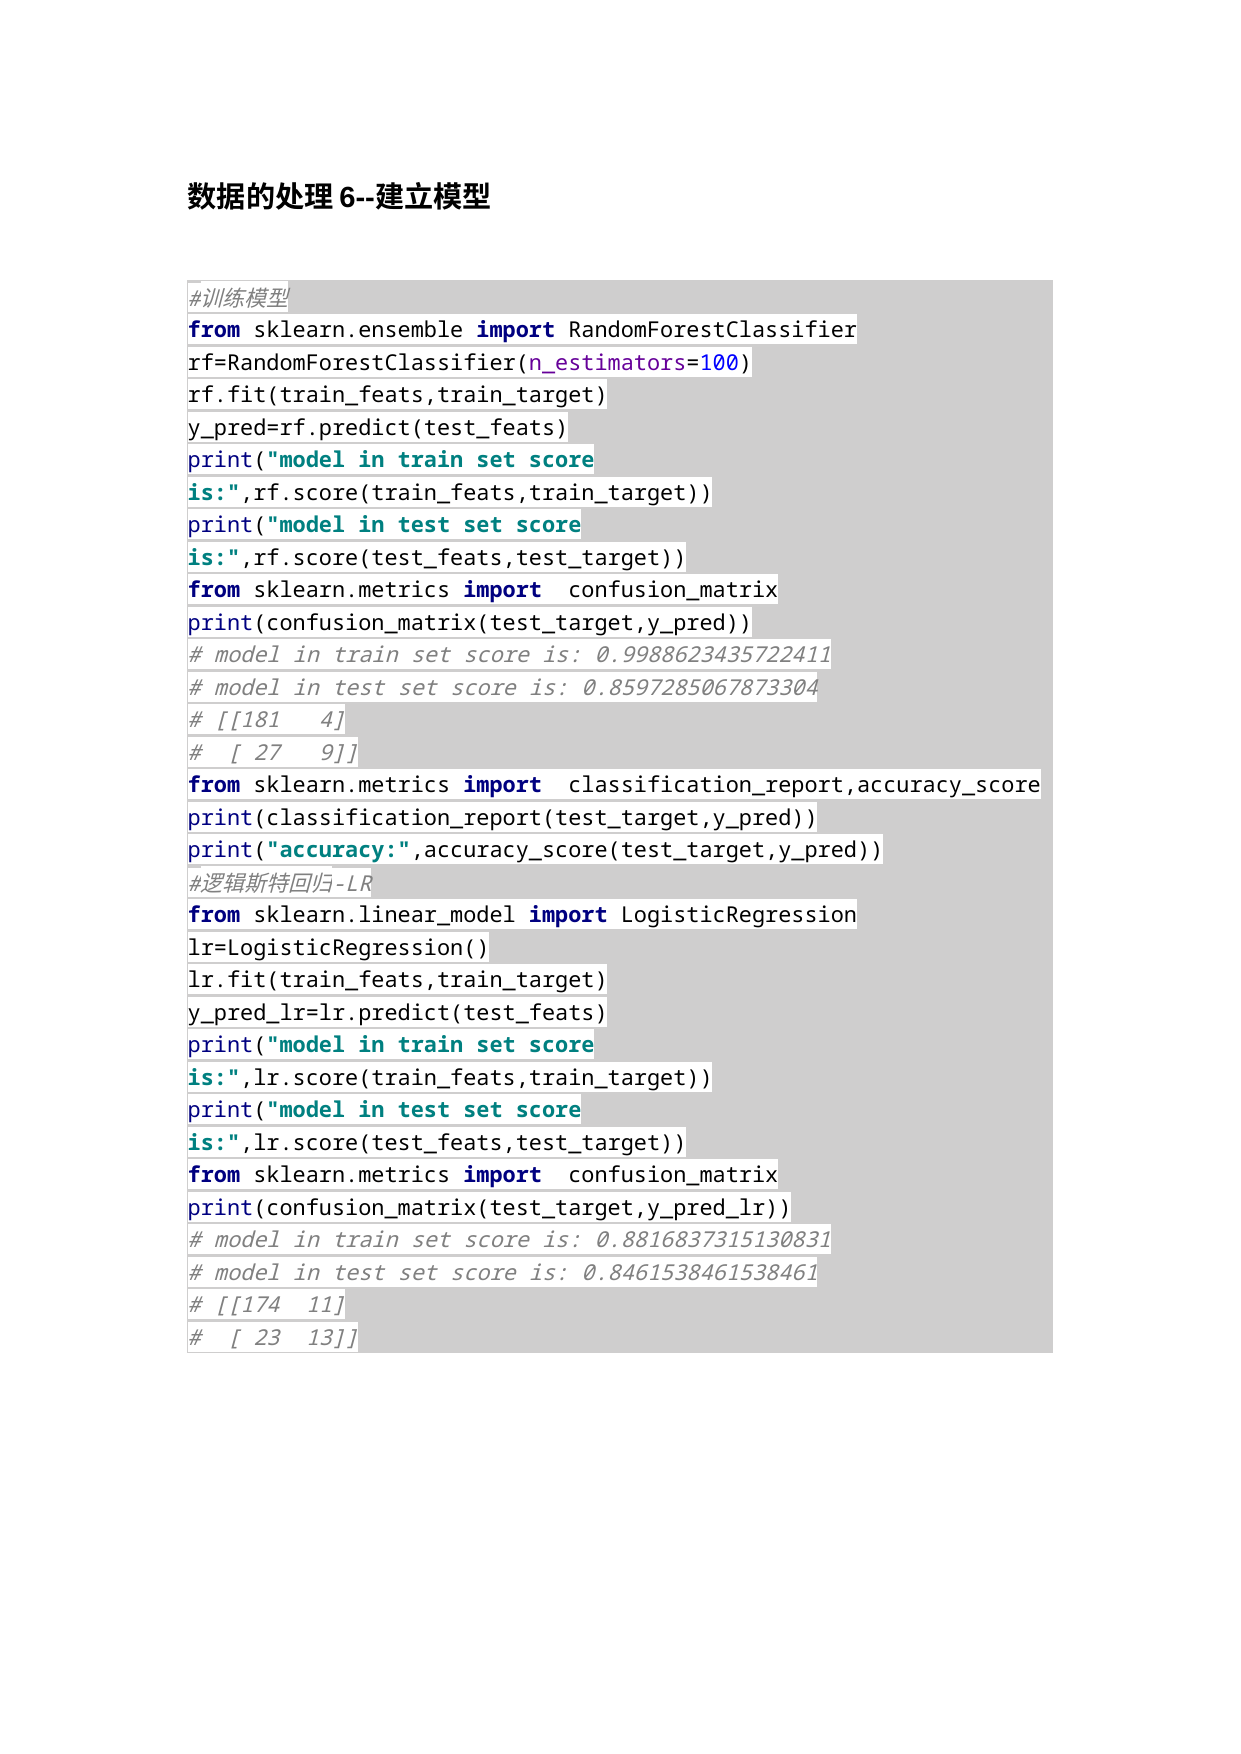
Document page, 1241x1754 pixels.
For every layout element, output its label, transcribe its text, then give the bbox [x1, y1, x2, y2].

subtitle 数据的处理6--建立模型 [187, 162, 1053, 227]
text #训练模型 from sklearn.ensemble import RandomForestClassifier rf=RandomForestClassifier(n_estimators=100) rf.fit(train_feats,train_target) y_pred=rf.predict(test_feats) print("model in train set score is:",rf.score(train_feats,train_target)) print("model in test set score is:",rf.score(test_feats,test_target)) from sklearn.metrics import confusion_matrix print(confusion_matrix(test_target,y_pred)) # model in train set score is: 0.9988623435722411 # model in test set score is: 0.8597285067873304 # [[181 4] # [ 27 9]] from sklearn.metrics import classification_report,accuracy_score print(classification_report(test_target,y_pred)) print("accuracy:",accuracy_score(test_target,y_pred)) #逻辑斯特回归-LR from sklearn.linear_model import LogisticRegression lr=LogisticRegression() lr.fit(train_feats,train_target) y_pred_lr=lr.predict(test_feats) print("model in train set score is:",lr.score(train_feats,train_target)) print("model in test set score is:",lr.score(test_feats,test_target)) from sklearn.metrics import confusion_matrix print(confusion_matrix(test_target,y_pred_lr)) # model in train set score is: 0.8816837315130831 # model in test set score is: 0.8461538461538461 # [[174 11] # [ 23 13]] [187, 280, 1053, 1353]
